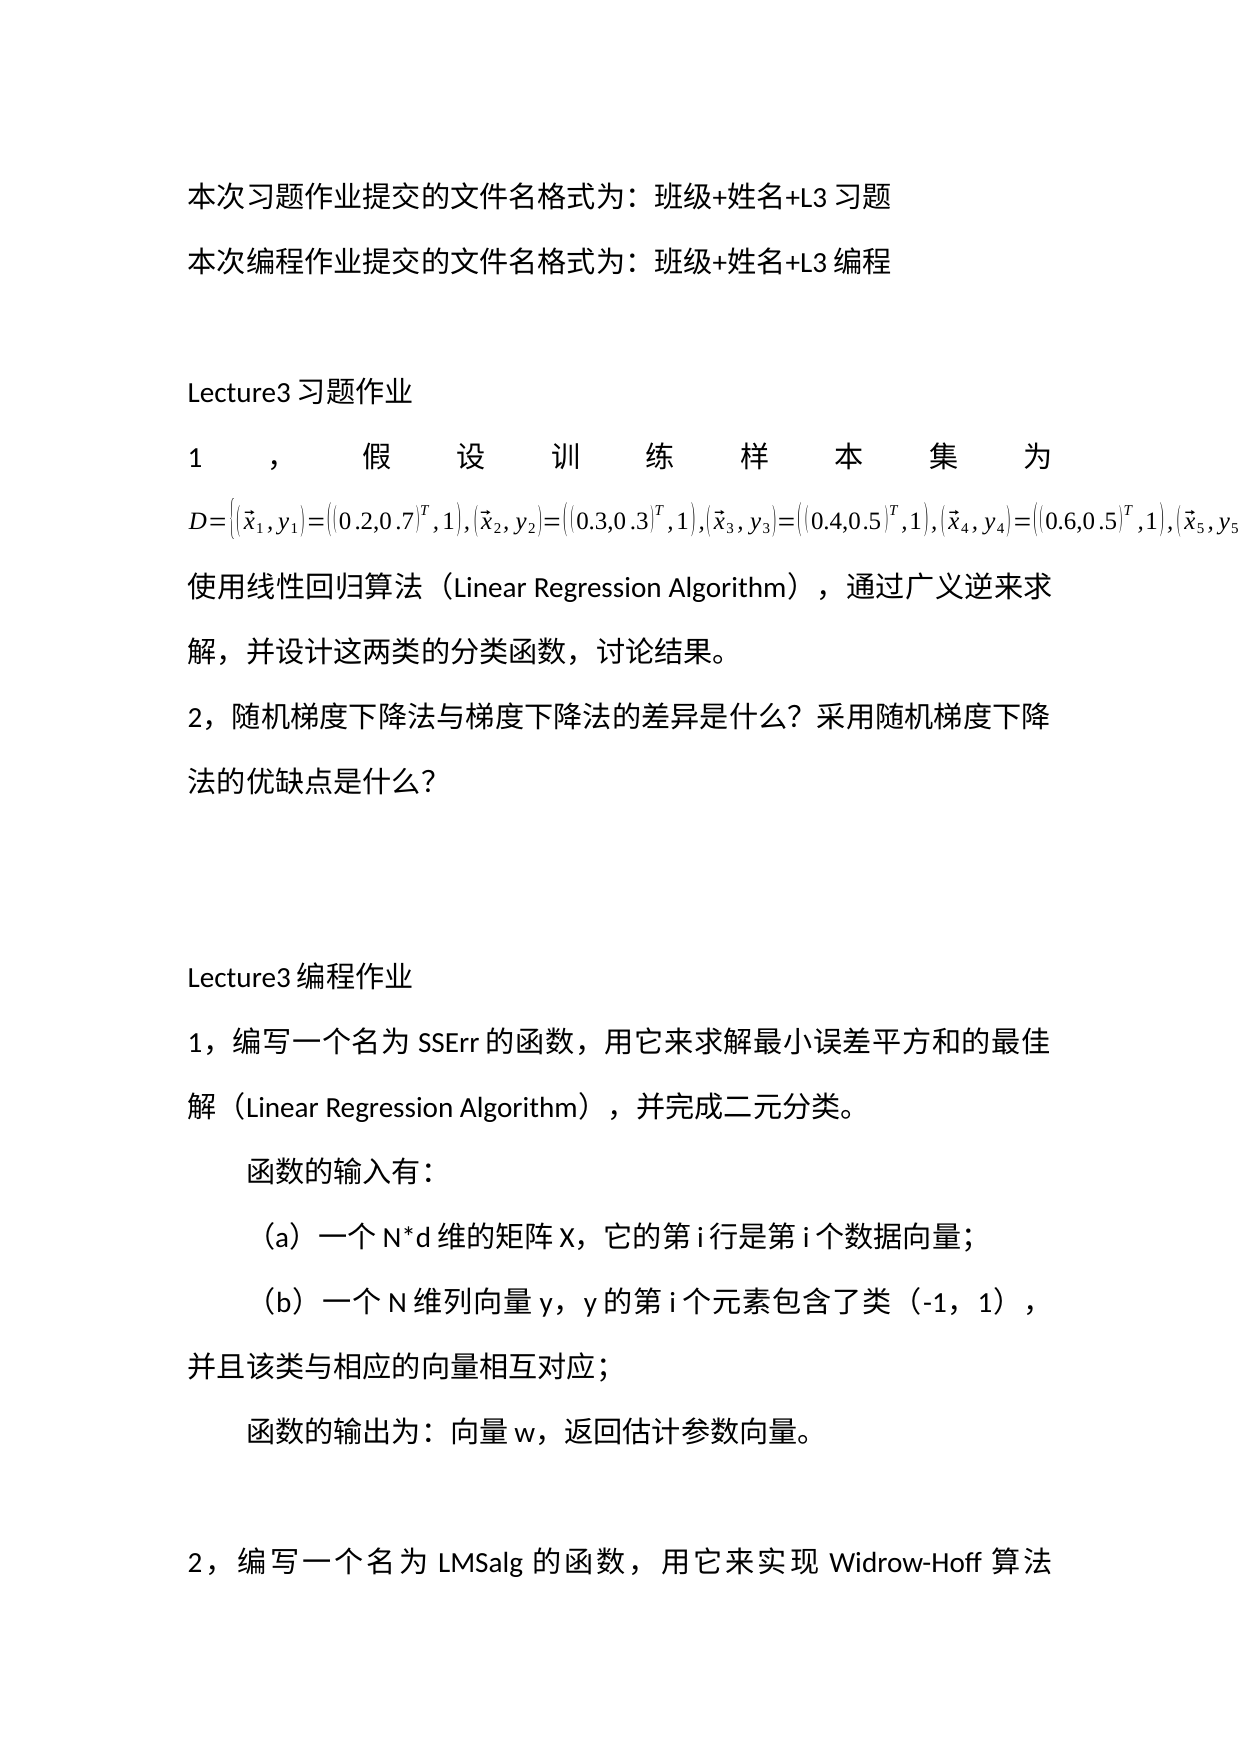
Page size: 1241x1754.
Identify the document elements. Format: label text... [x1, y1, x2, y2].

text 1，假设训练样本集为，使用线性回归算法（Linear Regression Algorithm），通过广义逆来求解，并设计这两类的分类函数，讨论结果。 [187, 422, 1053, 682]
text 本次编程作业提交的文件名格式为：班级+姓名+L3编程 [187, 227, 1053, 292]
text Lecture3习题作业 [187, 357, 1053, 422]
text 本次习题作业提交的文件名格式为：班级+姓名+L3习题 [187, 162, 1053, 227]
text （a）一个N*d维的矩阵X，它的第i行是第i个数据向量； [187, 1202, 1053, 1267]
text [187, 1267, 1053, 1397]
text 函数的输出为：向量w，返回估计参数向量。 [187, 1397, 1053, 1462]
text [187, 1527, 1053, 1592]
text 函数的输入有： [187, 1137, 1053, 1202]
text Lecture3编程作业 [187, 942, 1053, 1007]
text 2，随机梯度下降法与梯度下降法的差异是什么？采用随机梯度下降法的优缺点是什么？ [187, 682, 1053, 812]
text 1，编写一个名为SSErr的函数，用它来求解最小误差平方和的最佳解（Linear Regression Algorithm），并完成二元分类。 [187, 1007, 1053, 1137]
